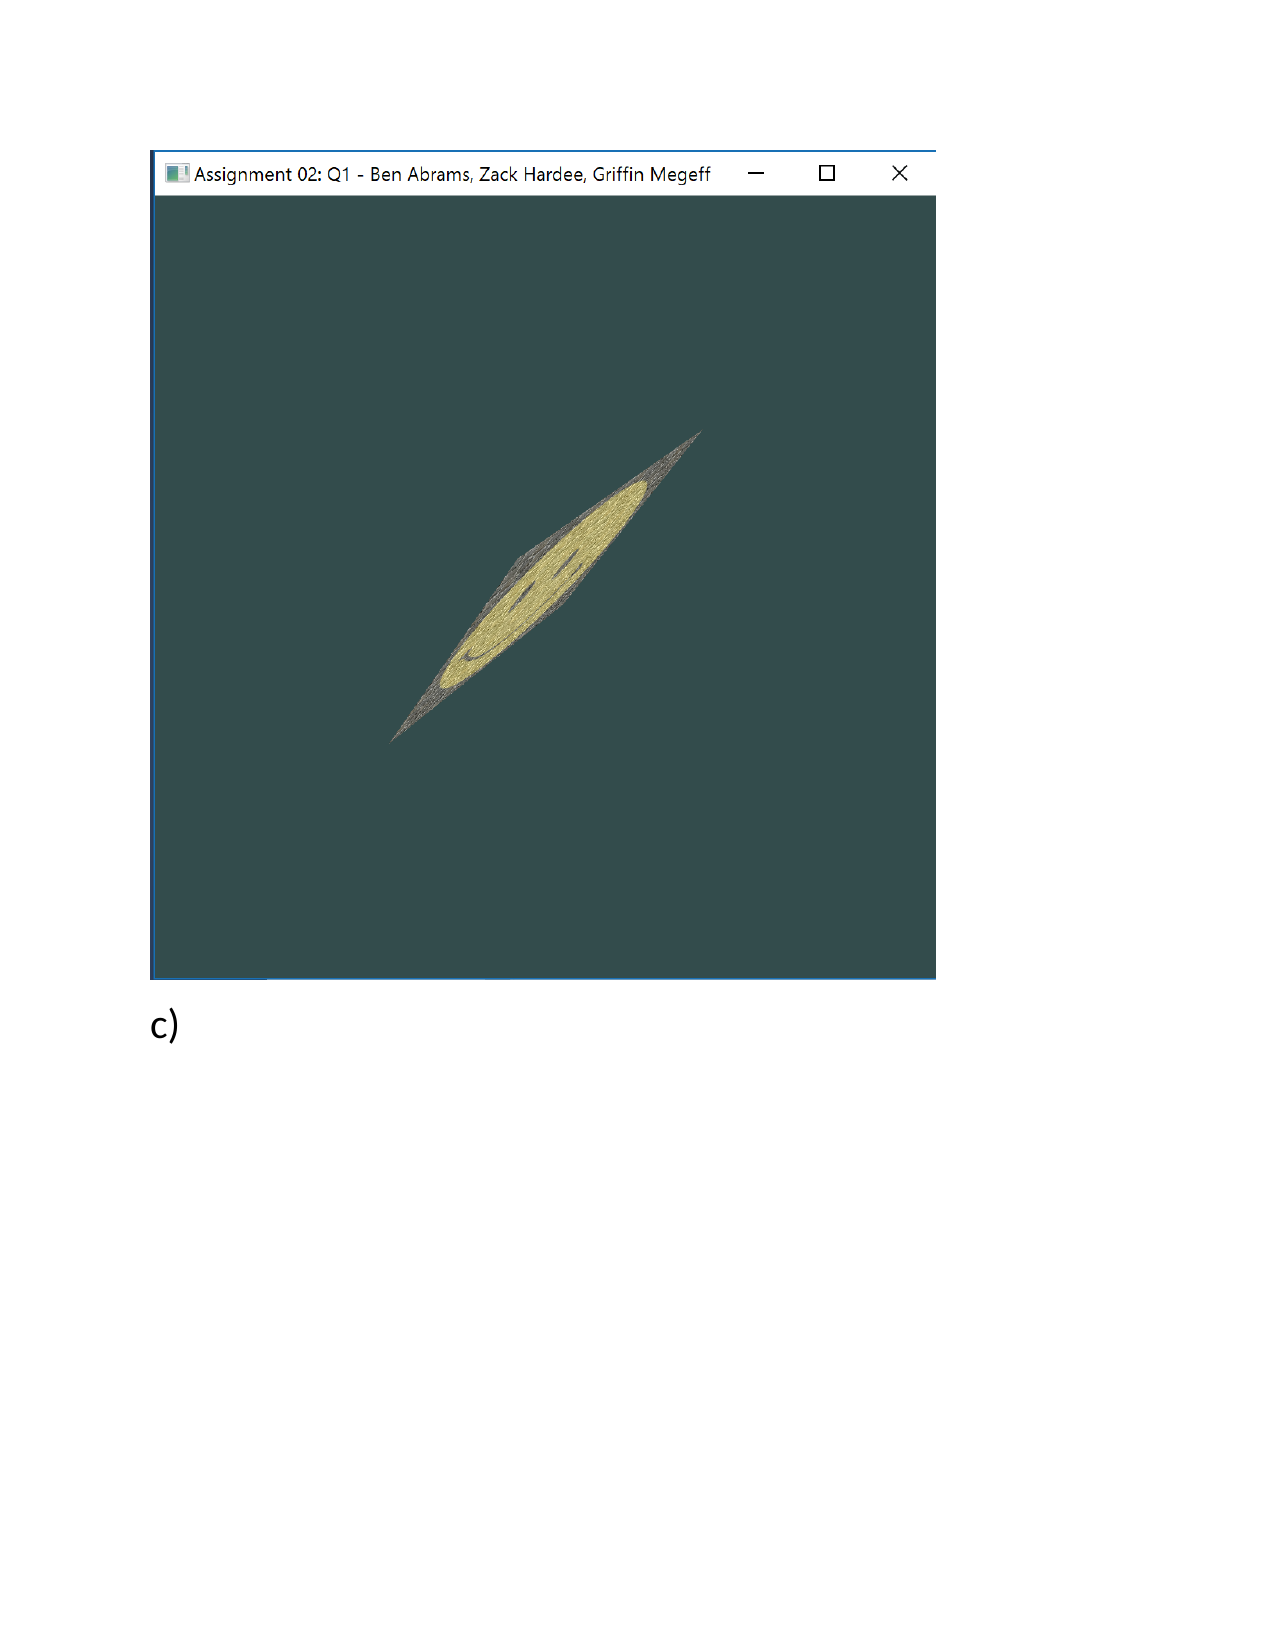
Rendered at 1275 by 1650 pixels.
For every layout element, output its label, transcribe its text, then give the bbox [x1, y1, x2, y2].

picture [150, 150, 936, 980]
text c) [150, 998, 1125, 1049]
